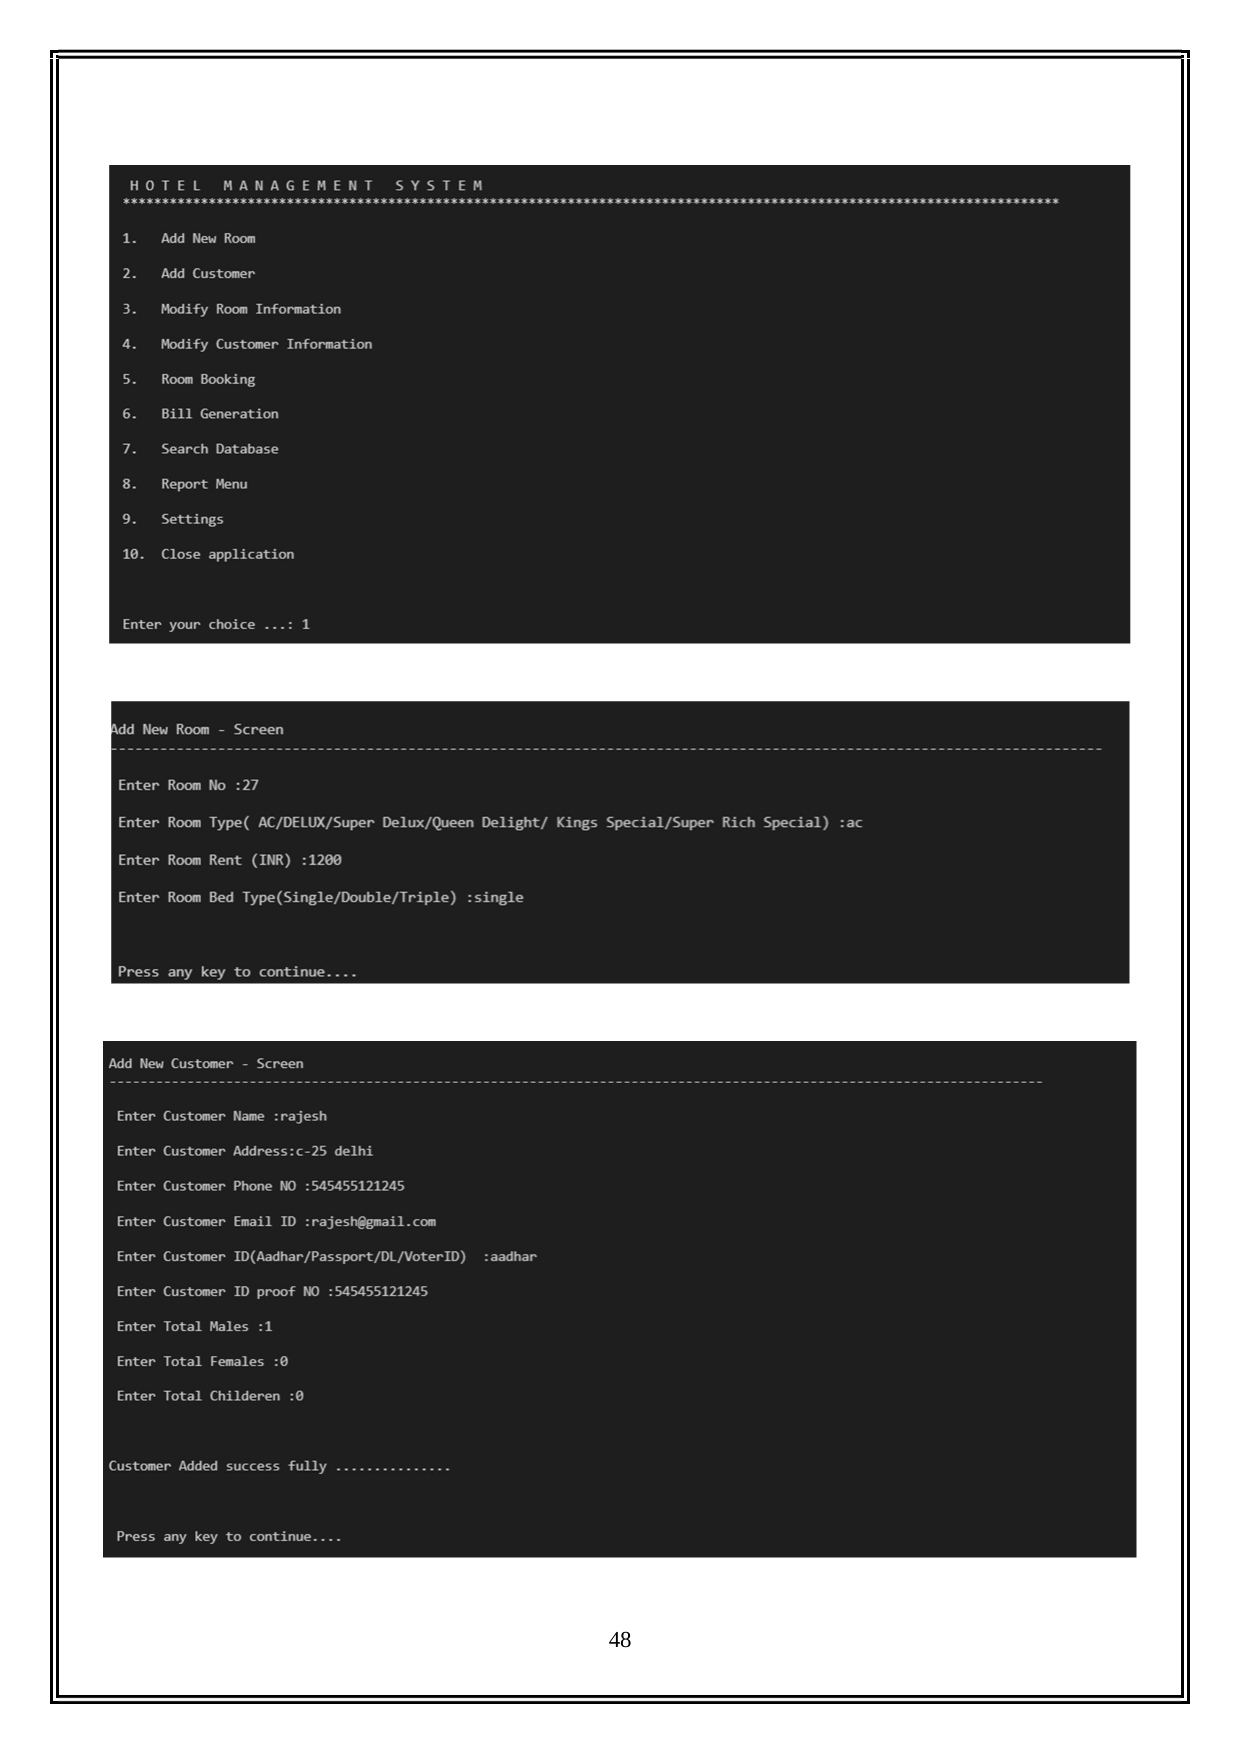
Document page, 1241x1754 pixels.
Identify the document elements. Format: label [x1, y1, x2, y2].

picture [110, 700, 1130, 984]
picture [57, 1694, 1182, 1704]
picture [102, 1040, 1137, 1558]
picture [108, 164, 1131, 644]
picture [57, 49, 1182, 59]
